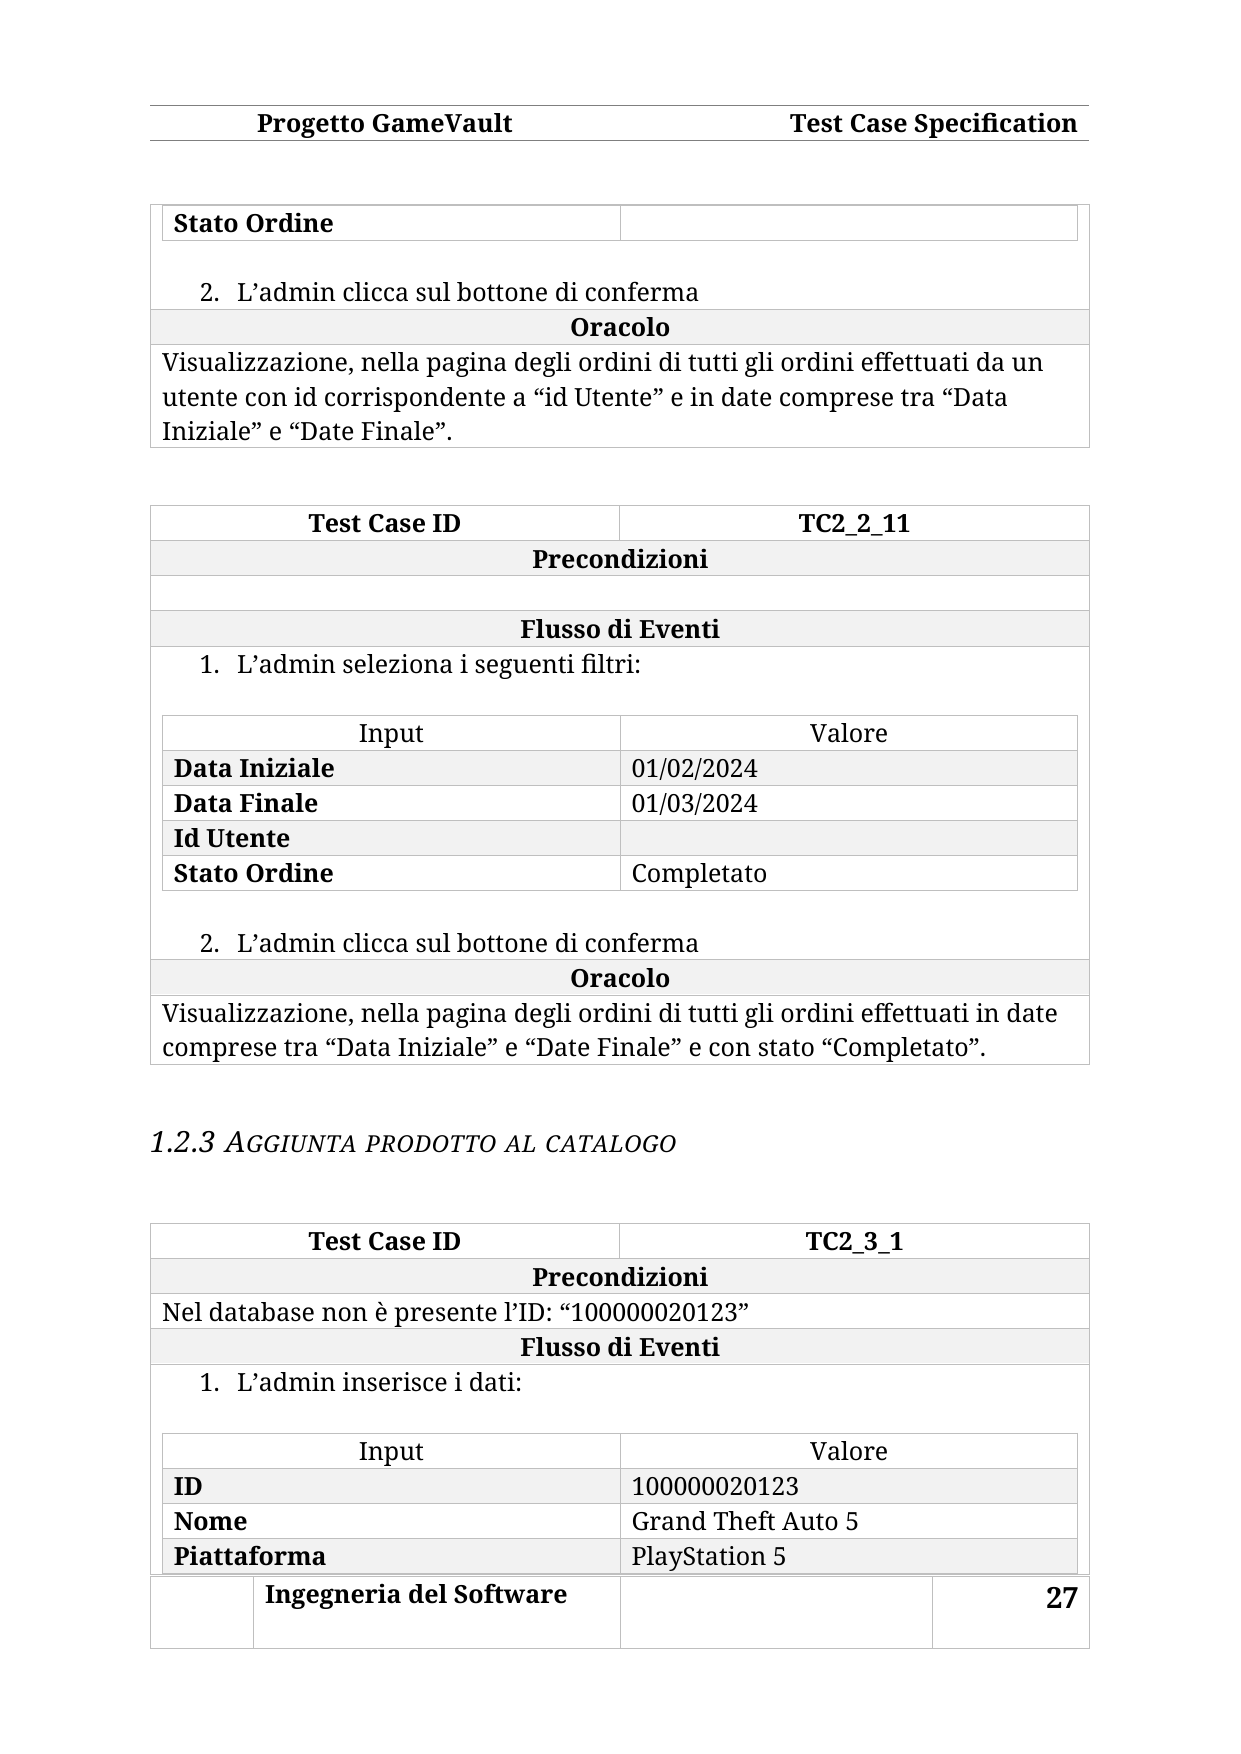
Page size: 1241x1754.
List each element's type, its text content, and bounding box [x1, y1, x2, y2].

table_cell Oracolo [151, 960, 1089, 994]
subtitle Aggiunta prodotto al catalogo [150, 1121, 1090, 1161]
table_cell L’admin seleziona i seguenti filtri: L’admin clicca sul bottone di conferma [151, 647, 1089, 959]
table_header TC2_3_1 [620, 1224, 1089, 1258]
table_cell Visualizzazione, nella pagina degli ordini di tutti gli ordini effettuati in date comprese tra “Data Iniziale” e “Date Finale” e con stato “Completato”. [151, 996, 1089, 1064]
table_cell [151, 205, 1089, 309]
table_cell [151, 576, 1089, 610]
table_header Test Case ID [151, 506, 619, 540]
table_cell Visualizzazione, nella pagina degli ordini di tutti gli ordini effettuati da un utente con id corrispondente a “id Utente” e in date comprese tra “Data Iniziale” e “Date Finale”. [151, 345, 1089, 447]
table_cell Precondizioni [151, 541, 1089, 575]
table_header TC2_2_11 [620, 506, 1089, 540]
table_cell Precondizioni [151, 1259, 1089, 1293]
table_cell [151, 1365, 1089, 1574]
table_cell Oracolo [151, 310, 1089, 344]
table_cell Flusso di Eventi [151, 611, 1089, 646]
table_cell Nel database non è presente l’ID: “100000020123” [151, 1294, 1089, 1328]
table_header Test Case ID [151, 1224, 619, 1258]
table_cell Flusso di Eventi [151, 1329, 1089, 1363]
